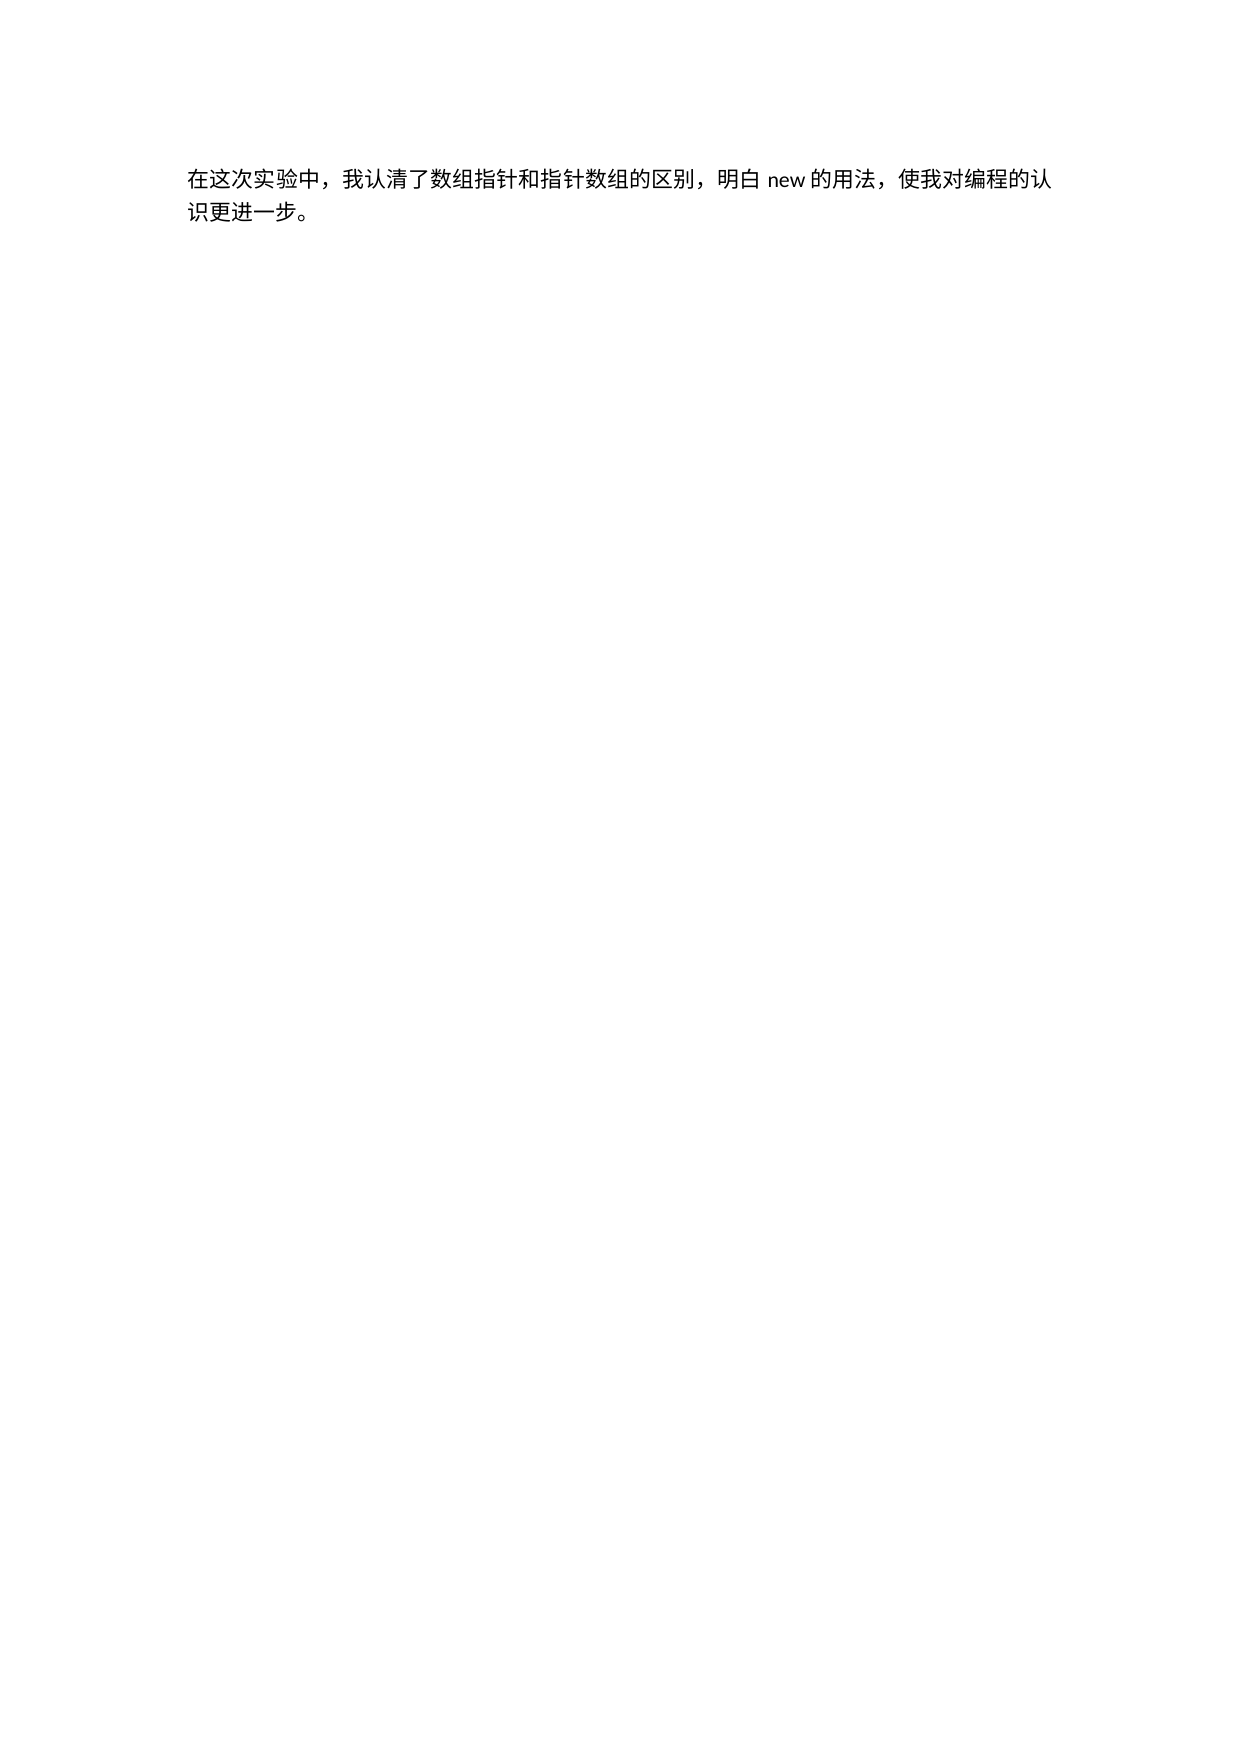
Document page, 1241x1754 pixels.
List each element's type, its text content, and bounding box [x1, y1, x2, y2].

text 在这次实验中，我认清了数组指针和指针数组的区别，明白 new的用法，使我对编程的认识更进一步。 [187, 162, 1053, 227]
